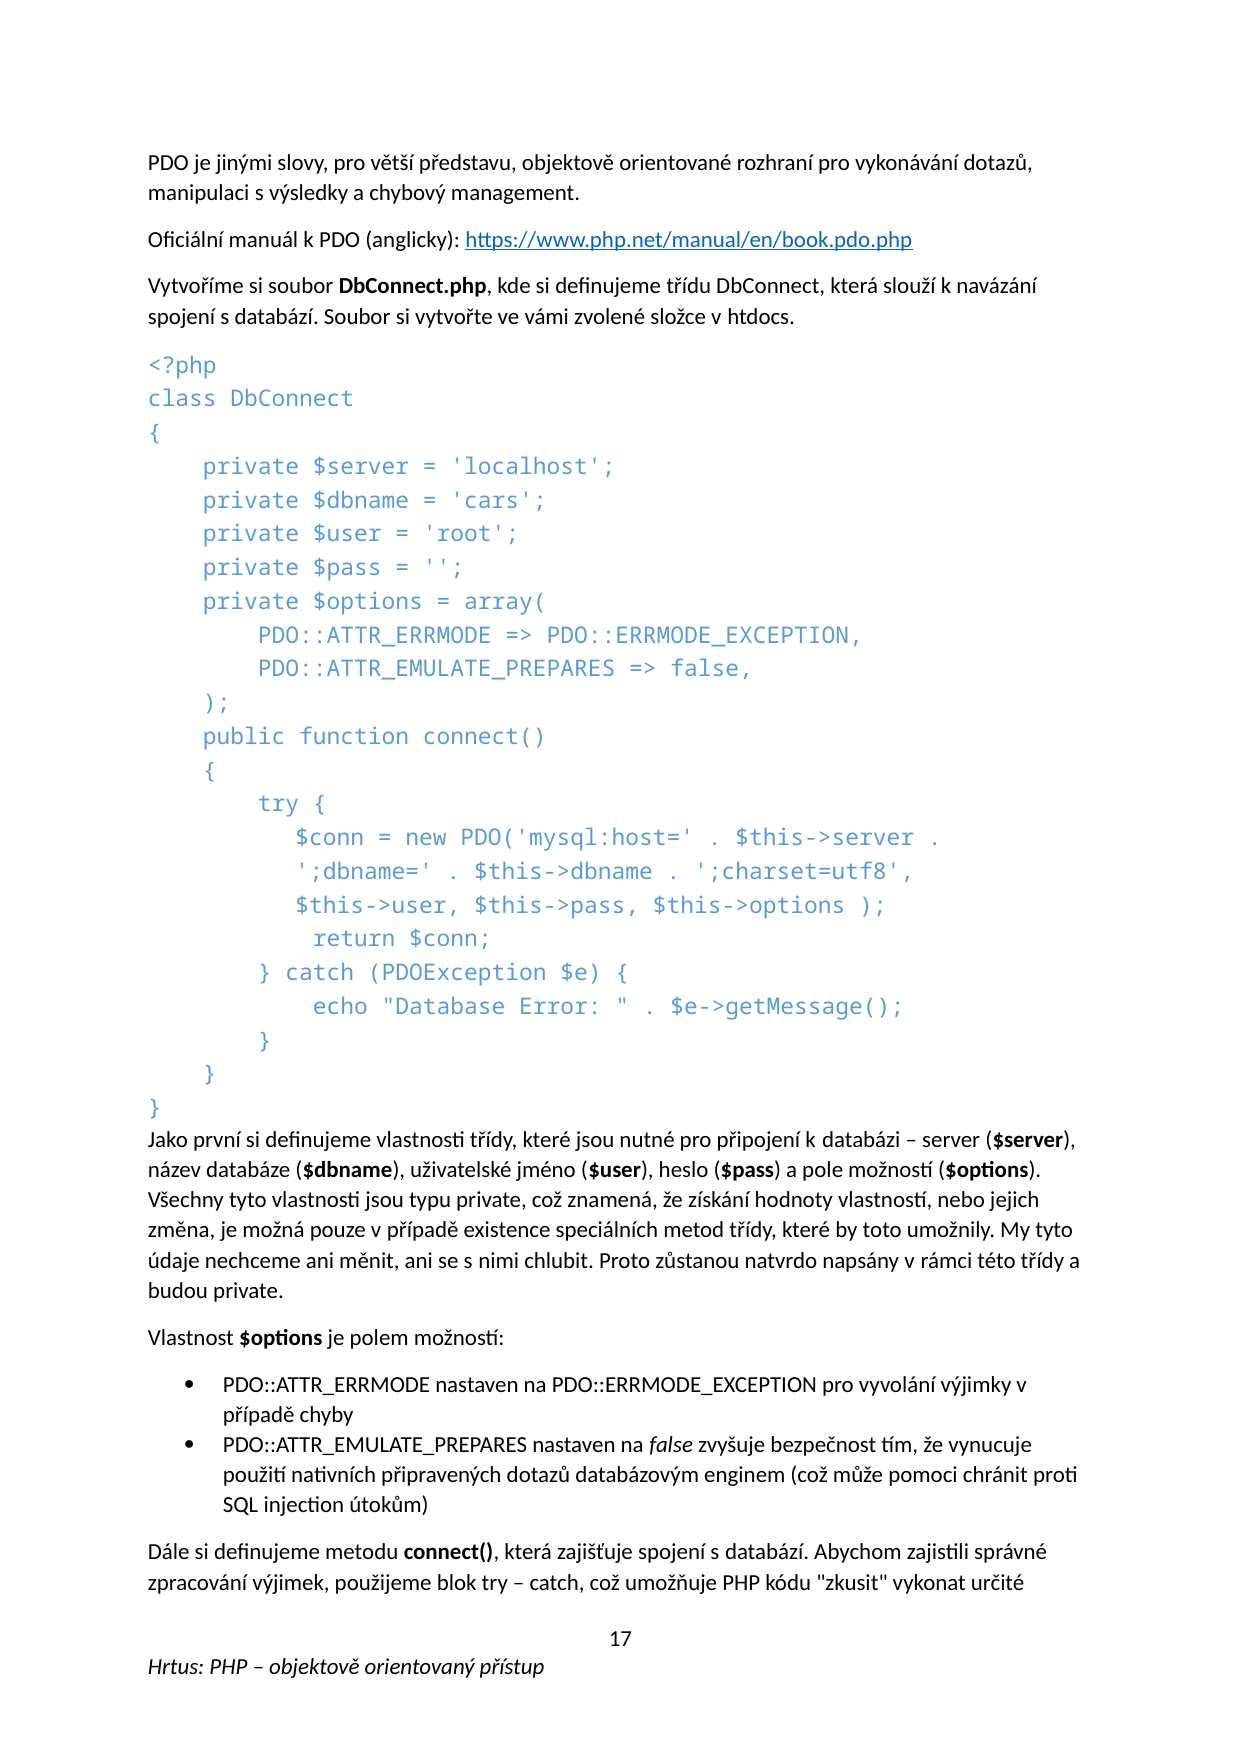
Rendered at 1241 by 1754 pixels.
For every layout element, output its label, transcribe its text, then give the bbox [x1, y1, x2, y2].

text { [148, 754, 1093, 785]
text public function connect() [148, 720, 1093, 751]
text try { [148, 787, 1093, 819]
text } catch (PDOException $e) { [148, 956, 1093, 987]
list PDO::ATTR_ERRMODE nastaven na PDO::ERRMODE_EXCEPTION pro vyvolání výjimky v případě chyby [185, 1370, 1093, 1428]
text Vytvoříme si soubor DbConnect.php, kde si definujeme třídu DbConnect, která slouží k navázání spojení s databází. Soubor si vytvořte ve vámi zvolené složce v htdocs. [148, 272, 1093, 330]
text Oficiální manuál k PDO (anglicky): https://www.php.net/manual/en/book.pdo.php [148, 225, 1093, 253]
text $conn = new PDO('mysql:host=' . $this->server . [295, 821, 1093, 852]
text Vlastnost $options je polem možností: [148, 1323, 1093, 1351]
text private $user = 'root'; [148, 517, 1093, 549]
text } [148, 1024, 1093, 1055]
text PDO je jinými slovy, pro větší představu, objektově orientované rozhraní pro vykonávání dotazů, manipulaci s výsledky a chybový management. [148, 148, 1093, 206]
text } [148, 1057, 1093, 1089]
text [148, 1537, 1093, 1596]
text private $dbname = 'cars'; [148, 484, 1093, 515]
text private $server = 'localhost'; [148, 450, 1093, 481]
text ); [148, 686, 1093, 717]
text echo "Database Error: " . $e->getMessage(); [148, 990, 1093, 1021]
text return $conn; [148, 922, 1093, 954]
text PDO::ATTR_EMULATE_PREPARES => false, [148, 652, 1093, 684]
text PDO::ATTR_ERRMODE => PDO::ERRMODE_EXCEPTION, [148, 619, 1093, 650]
text private $pass = ''; [148, 551, 1093, 582]
text } [148, 1091, 1093, 1122]
text private $options = array( [148, 585, 1093, 616]
text ';dbname=' . $this->dbname . ';charset=utf8', [295, 855, 1093, 886]
text <?php [148, 349, 1093, 380]
text Jako první si definujeme vlastnosti třídy, které jsou nutné pro připojení k databázi – server ($server), název databáze ($dbname), uživatelské jméno ($user), heslo ($pass) a pole možností ($options). Všechny tyto vlastnosti jsou typu private, což znamená, že získání hodnoty vlastností, nebo jejich změna, je možná pouze v případě existence speciálních metod třídy, které by toto umožnily. My tyto údaje nechceme ani měnit, ani se s nimi chlubit. Proto zůstanou natvrdo napsány v rámci této třídy a budou private. [148, 1125, 1093, 1304]
text $this->user, $this->pass, $this->options ); [295, 889, 1093, 920]
text { [148, 416, 1093, 447]
text class DbConnect [148, 382, 1093, 414]
list PDO::ATTR_EMULATE_PREPARES nastaven na false zvyšuje bezpečnost tím, že vynucuje použití nativních připravených dotazů databázovým enginem (což může pomoci chránit proti SQL injection útokům) [185, 1430, 1093, 1518]
